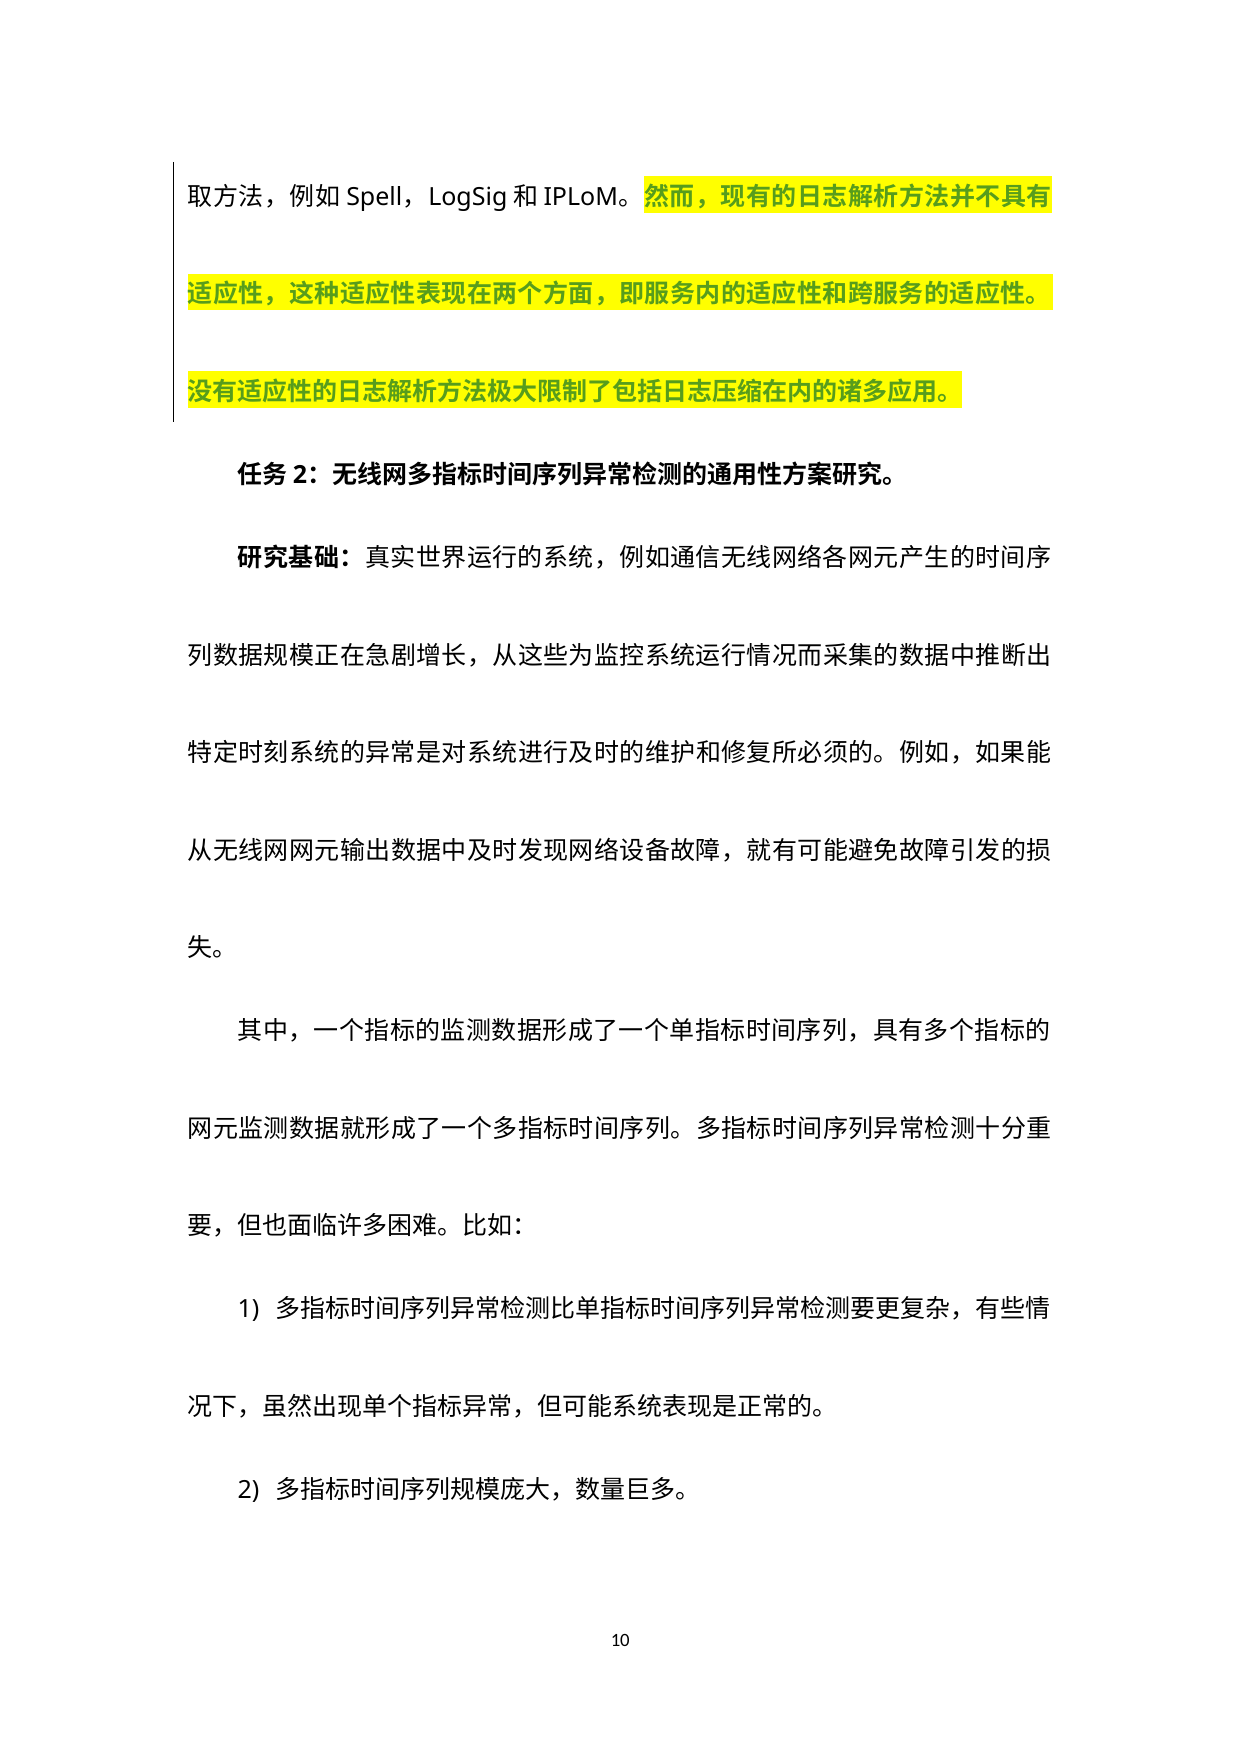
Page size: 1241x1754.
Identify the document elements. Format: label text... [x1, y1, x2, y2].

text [187, 162, 1053, 422]
text 研究基础：真实世界运行的系统，例如通信无线网络各网元产生的时间序列数据规模正在急剧增长，从这些为监控系统运行情况而采集的数据中推断出特定时刻系统的异常是对系统进行及时的维护和修复所必须的。例如，如果能从无线网网元输出数据中及时发现网络设备故障，就有可能避免故障引发的损失。 [187, 523, 1053, 978]
text 其中，一个指标的监测数据形成了一个单指标时间序列，具有多个指标的网元监测数据就形成了一个多指标时间序列。多指标时间序列异常检测十分重要，但也面临许多困难。比如： [187, 996, 1053, 1256]
text 2) 多指标时间序列规模庞大，数量巨多。 [187, 1455, 1053, 1520]
text 1) 多指标时间序列异常检测比单指标时间序列异常检测要更复杂，有些情况下，虽然出现单个指标异常，但可能系统表现是正常的。 [187, 1274, 1053, 1437]
text 任务2：无线网多指标时间序列异常检测的通用性方案研究。 [187, 440, 1053, 505]
